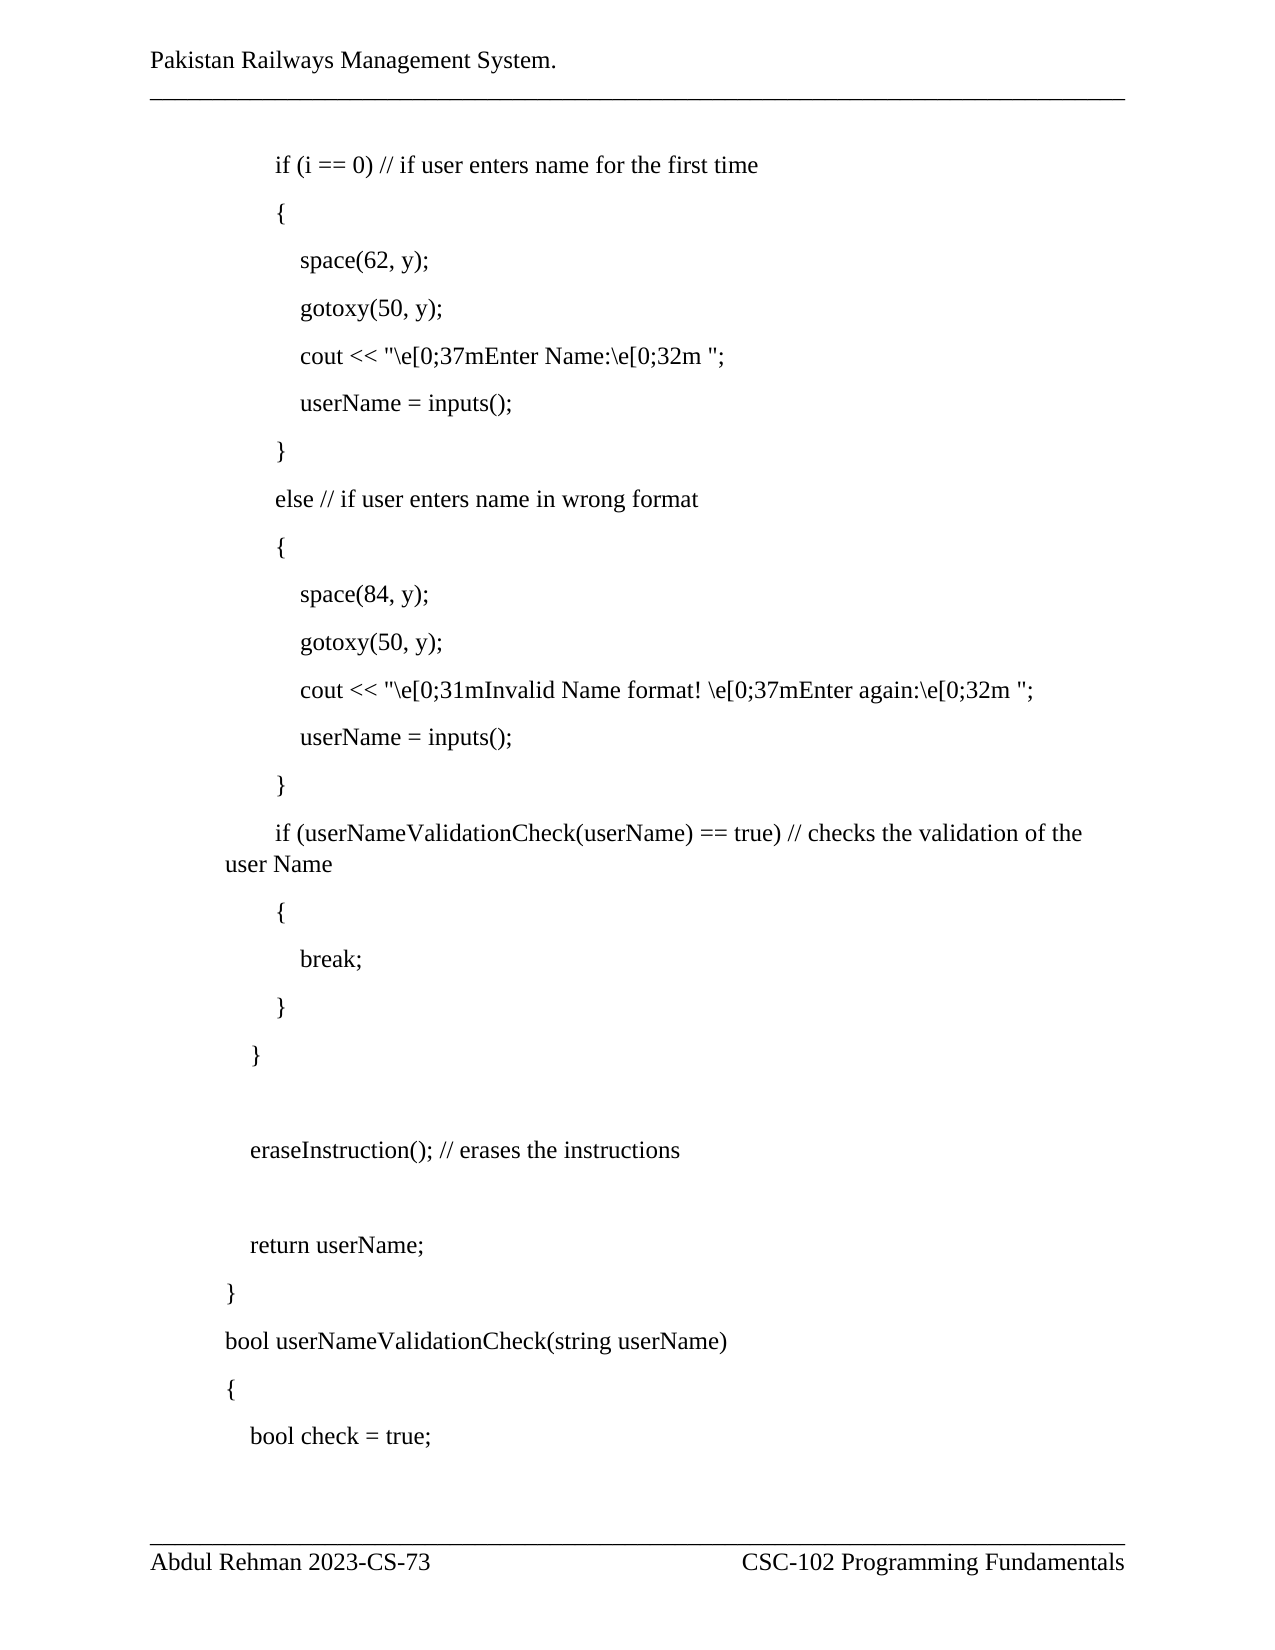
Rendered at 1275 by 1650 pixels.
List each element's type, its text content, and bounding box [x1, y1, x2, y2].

text eraseInstruction(); // erases the instructions [225, 1135, 1125, 1164]
text gotoxy(50, y); [225, 293, 1125, 322]
text { [225, 532, 1125, 560]
text if (userNameValidationCheck(userName) == true) // checks the validation of the user Name [225, 818, 1125, 878]
text userName = inputs(); [225, 388, 1125, 417]
text userName = inputs(); [225, 722, 1125, 751]
text } [225, 1278, 1125, 1307]
text bool userNameValidationCheck(string userName) [225, 1326, 1125, 1355]
text if (i == 0) // if user enters name for the first time [225, 150, 1125, 179]
text { [225, 1374, 1125, 1402]
text cout << "\e[0;37mEnter Name:\e[0;32m "; [225, 341, 1125, 369]
text } [225, 770, 1125, 799]
text } [225, 992, 1125, 1021]
text bool check = true; [225, 1421, 1125, 1450]
text cout << "\e[0;31mInvalid Name format! \e[0;37mEnter again:\e[0;32m "; [225, 675, 1125, 703]
text gotoxy(50, y); [225, 627, 1125, 656]
text { [225, 897, 1125, 925]
text space(84, y); [225, 579, 1125, 608]
text { [225, 198, 1125, 226]
text } [225, 1040, 1125, 1068]
text break; [225, 944, 1125, 973]
text return userName; [225, 1231, 1125, 1259]
text } [225, 436, 1125, 465]
text space(62, y); [225, 245, 1125, 274]
text else // if user enters name in wrong format [225, 484, 1125, 513]
